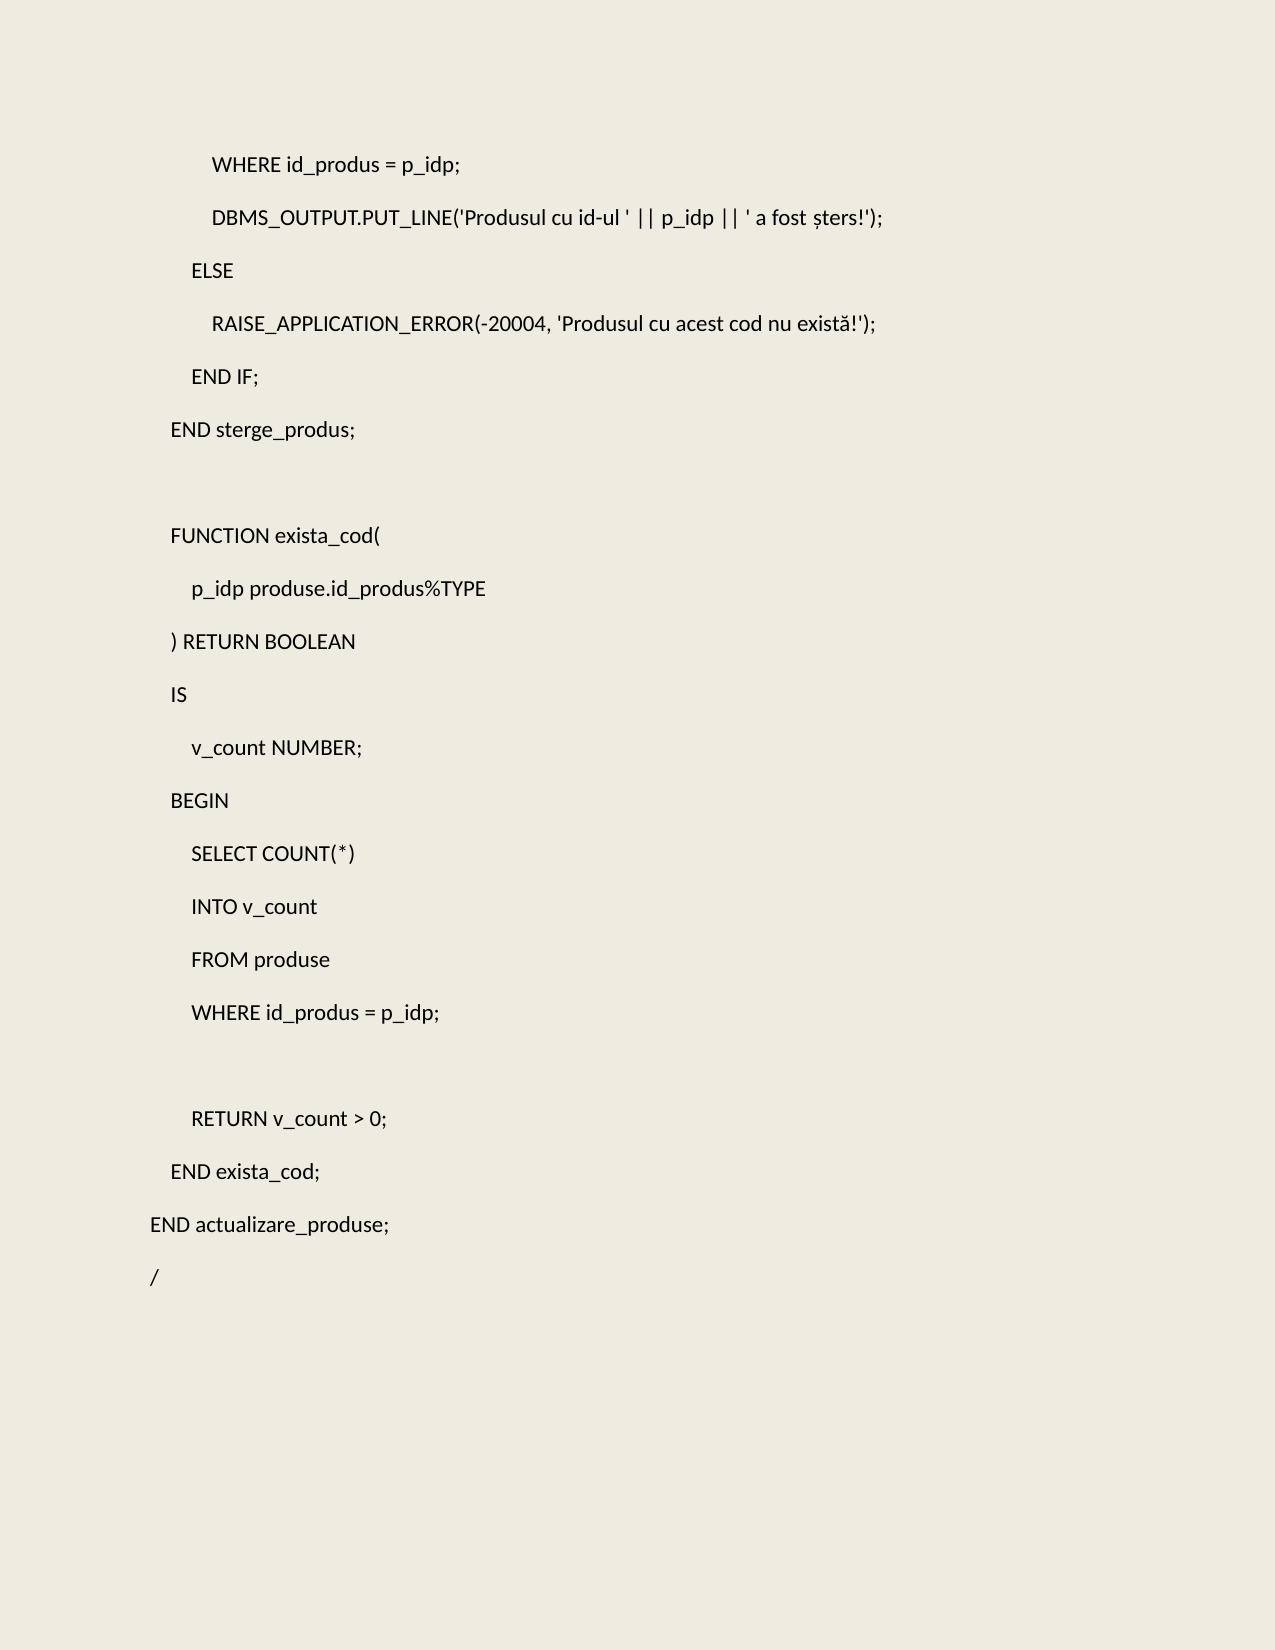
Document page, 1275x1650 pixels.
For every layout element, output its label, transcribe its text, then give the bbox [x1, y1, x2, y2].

text RAISE_APPLICATION_ERROR(-20004, 'Produsul cu acest cod nu există!'); [150, 309, 1125, 337]
text END sterge_produs; [150, 415, 1125, 443]
text END actualizare_produse; [150, 1210, 1125, 1238]
text DBMS_OUTPUT.PUT_LINE('Produsul cu id-ul ' || p_idp || ' a fost șters!'); [150, 203, 1125, 231]
text BEGIN [150, 786, 1125, 814]
text WHERE id_produs = p_idp; [150, 998, 1125, 1026]
text / [150, 1263, 1125, 1291]
text IS [150, 680, 1125, 708]
text p_idp produse.id_produs%TYPE [150, 574, 1125, 602]
text FROM produse [150, 945, 1125, 973]
text INTO v_count [150, 892, 1125, 920]
text FUNCTION exista_cod( [150, 521, 1125, 549]
text v_count NUMBER; [150, 733, 1125, 761]
text SELECT COUNT(*) [150, 839, 1125, 867]
text ELSE [150, 256, 1125, 284]
text END IF; [150, 362, 1125, 390]
text ) RETURN BOOLEAN [150, 627, 1125, 655]
text WHERE id_produs = p_idp; [150, 150, 1125, 178]
text RETURN v_count > 0; [150, 1104, 1125, 1132]
text END exista_cod; [150, 1157, 1125, 1185]
